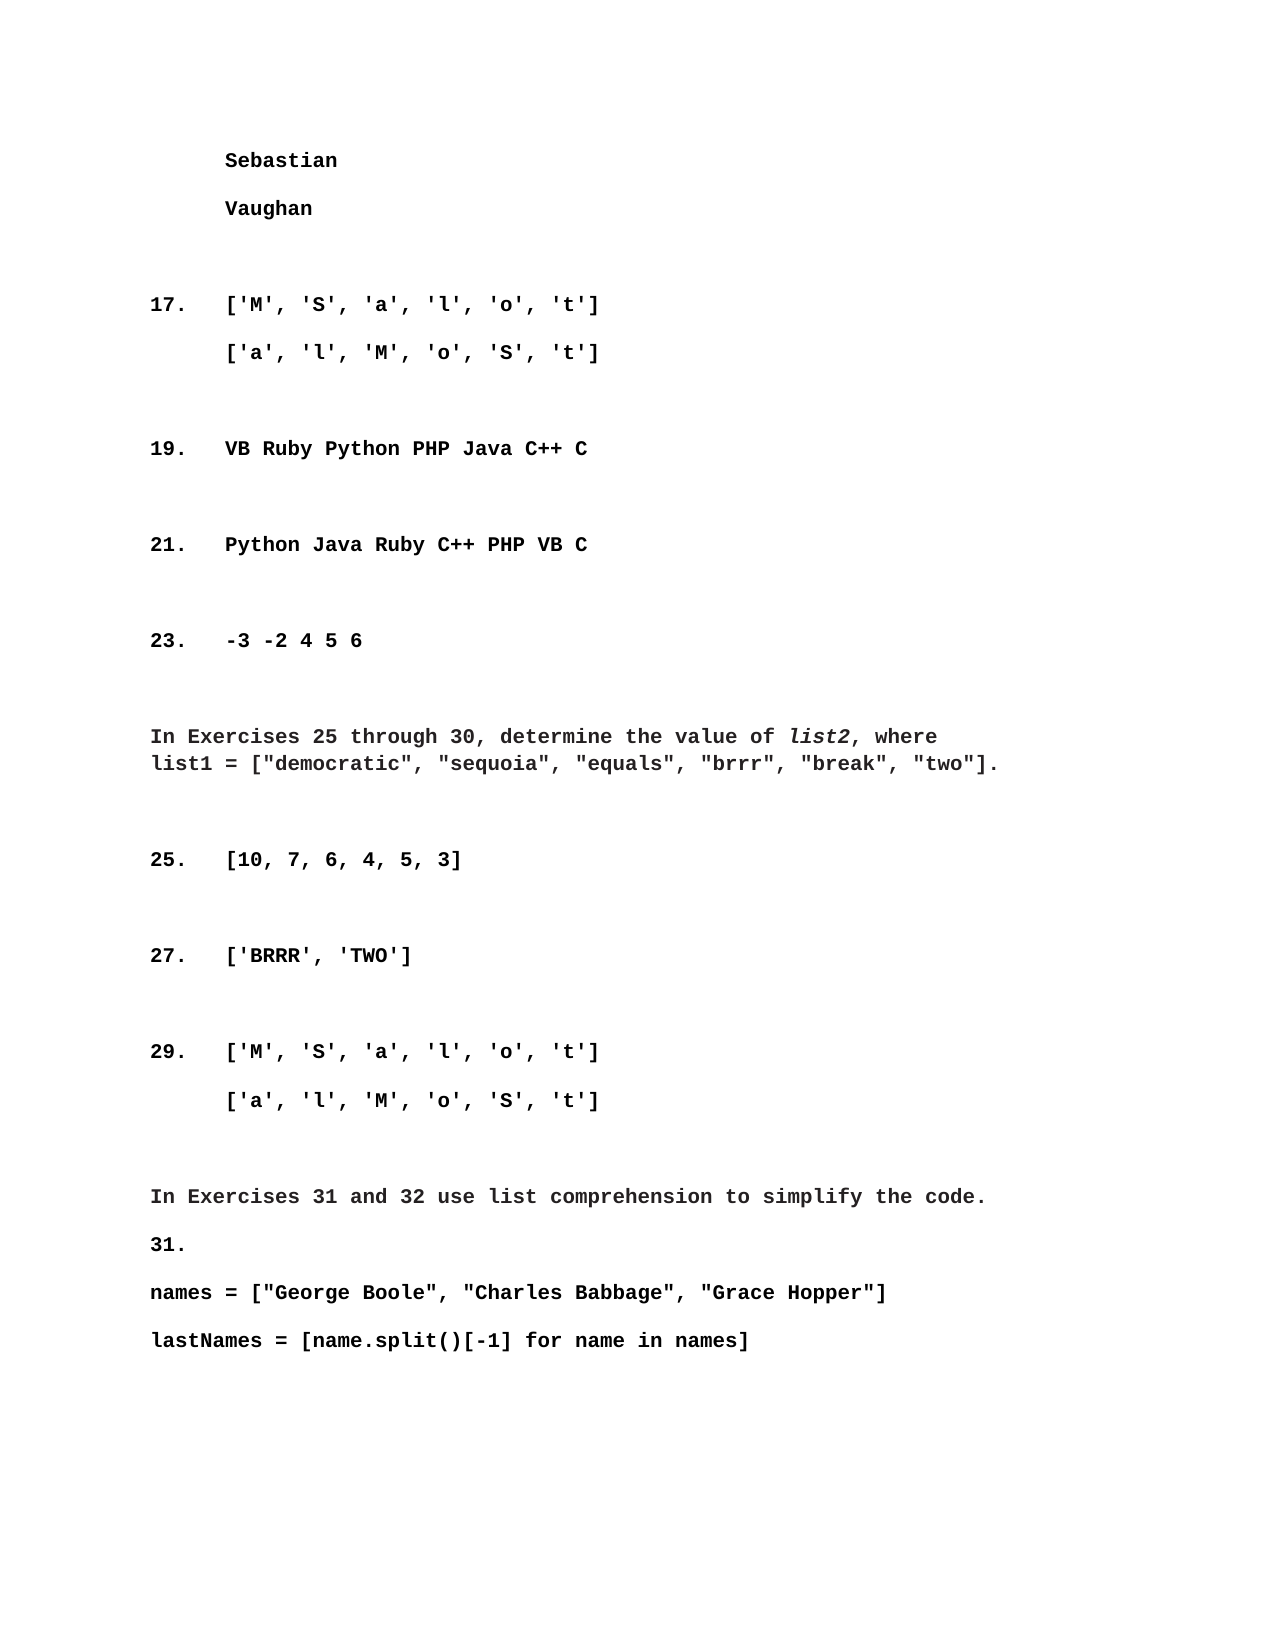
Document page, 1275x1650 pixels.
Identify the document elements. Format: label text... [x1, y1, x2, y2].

text In Exercises 31 and 32 use list comprehension to simplify the code. [150, 1186, 1125, 1209]
text 21. Python Java Ruby C++ PHP VB C [150, 534, 1125, 558]
text 17. ['M', 'S', 'a', 'l', 'o', 't'] [150, 294, 1125, 318]
text In Exercises 25 through 30, determine the value of list2, where list1 = ["democratic", "sequoia", "equals", "brrr", "break", "two"]. [150, 726, 1125, 777]
text 27. ['BRRR', 'TWO'] [150, 946, 1125, 969]
text ['a', 'l', 'M', 'o', 'S', 't'] [150, 342, 1125, 366]
text 29. ['M', 'S', 'a', 'l', 'o', 't'] [150, 1042, 1125, 1065]
text lastNames = [name.split()[-1] for name in names] [150, 1330, 1125, 1353]
text 25. [10, 7, 6, 4, 5, 3] [150, 849, 1125, 873]
text 31. [150, 1234, 1125, 1257]
text 23. -3 -2 4 5 6 [150, 630, 1125, 654]
text 19. VB Ruby Python PHP Java C++ C [150, 438, 1125, 462]
text Sebastian [150, 150, 1125, 174]
text ['a', 'l', 'M', 'o', 'S', 't'] [150, 1089, 1125, 1113]
text names = ["George Boole", "Charles Babbage", "Grace Hopper"] [150, 1282, 1125, 1305]
text Vaughan [150, 198, 1125, 222]
